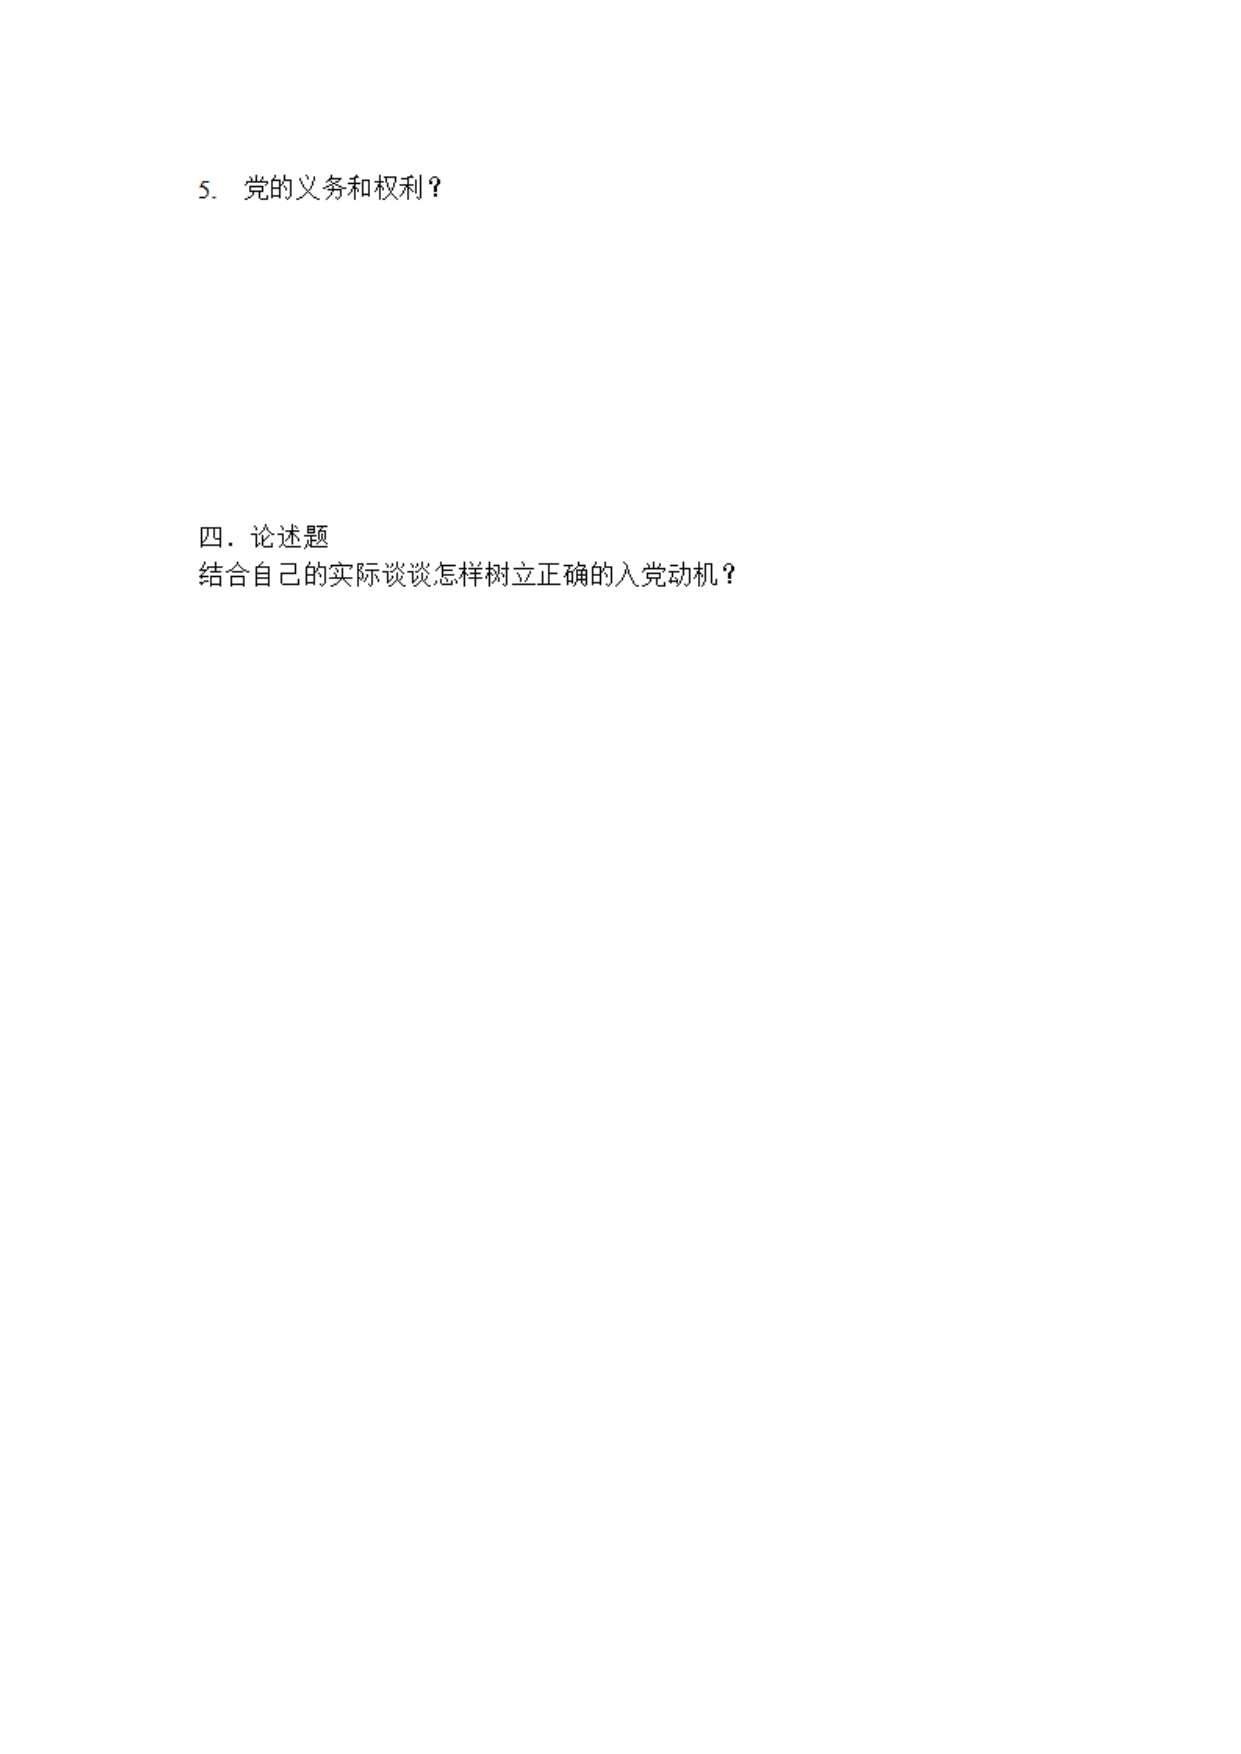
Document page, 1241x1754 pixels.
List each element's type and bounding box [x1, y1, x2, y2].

picture [187, 162, 758, 612]
